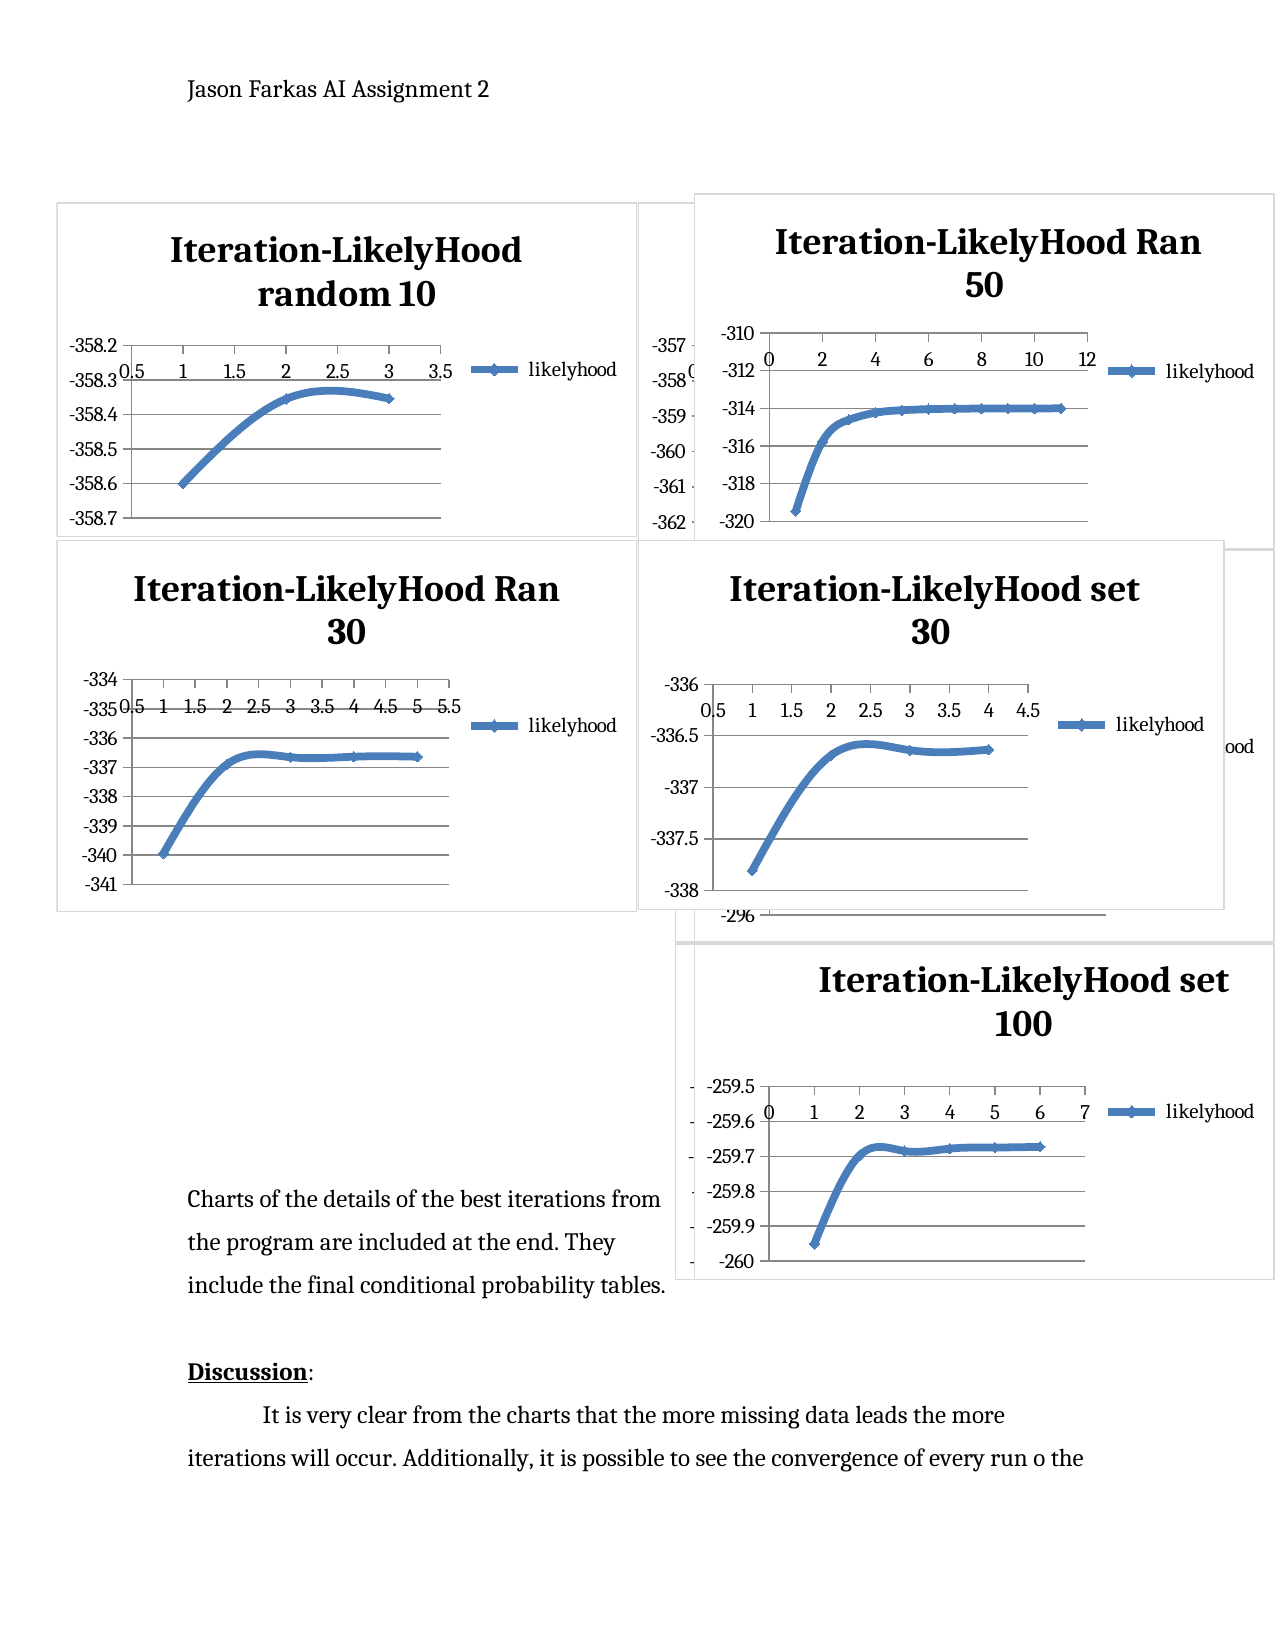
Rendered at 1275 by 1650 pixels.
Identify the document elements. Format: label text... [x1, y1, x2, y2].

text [187, 1401, 1087, 1472]
text Charts of the details of the best iterations from the program are included at the end. They include the final conditional probability tables. [187, 1185, 1087, 1300]
text Discussion: [187, 1357, 1087, 1386]
